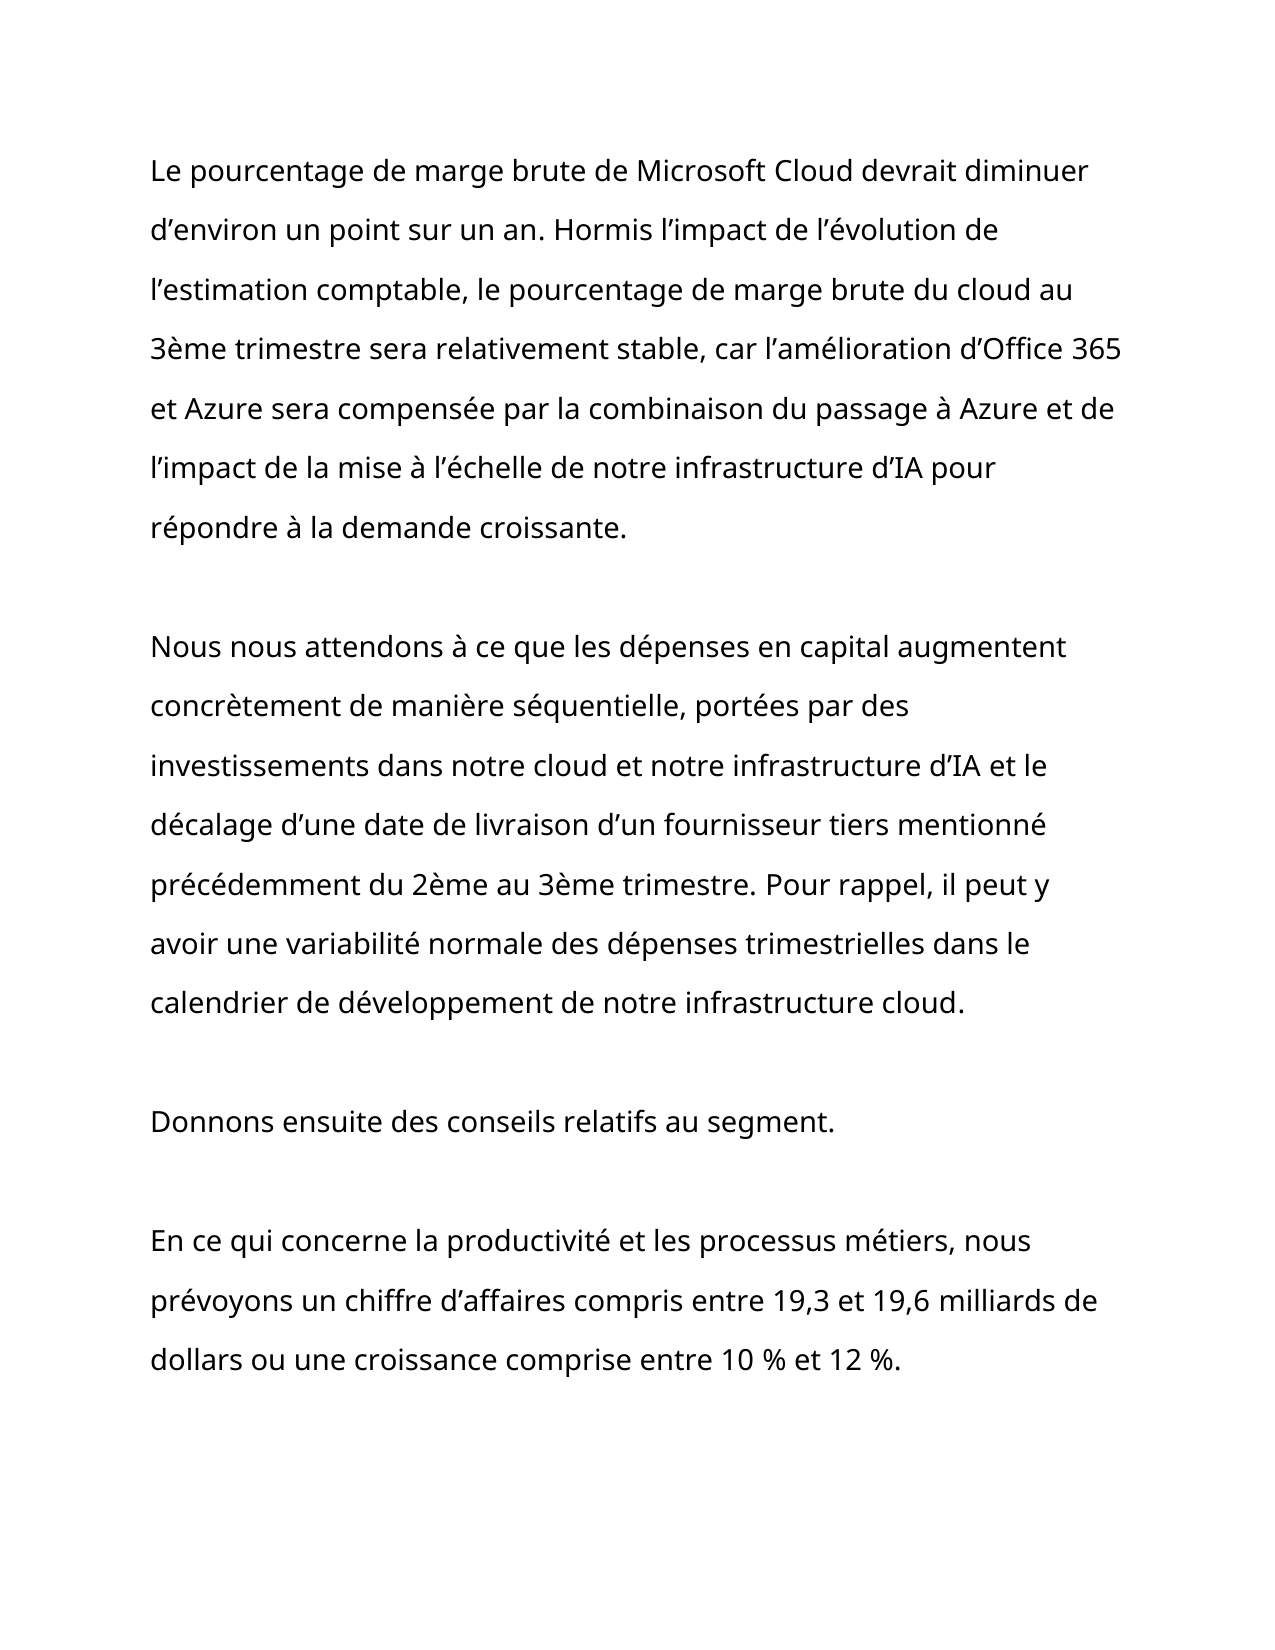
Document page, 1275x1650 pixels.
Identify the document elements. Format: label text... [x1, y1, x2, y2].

text En ce qui concerne la productivité et les processus métiers, nous prévoyons un chiffre d’affaires compris entre 19,3 et 19,6 milliards de dollars ou une croissance comprise entre 10 % et 12 %. [150, 1221, 1125, 1379]
text Nous nous attendons à ce que les dépenses en capital augmentent concrètement de manière séquentielle, portées par des investissements dans notre cloud et notre infrastructure d’IA et le décalage d’une date de livraison d’un fournisseur tiers mentionné précédemment du 2ème au 3ème trimestre. Pour rappel, il peut y avoir une variabilité normale des dépenses trimestrielles dans le calendrier de développement de notre infrastructure cloud. [150, 626, 1125, 1022]
text Donnons ensuite des conseils relatifs au segment. [150, 1102, 1125, 1141]
text Le pourcentage de marge brute de Microsoft Cloud devrait diminuer d’environ un point sur un an. Hormis l’impact de l’évolution de l’estimation comptable, le pourcentage de marge brute du cloud au 3ème trimestre sera relativement stable, car l’amélioration d’Office 365 et Azure sera compensée par la combinaison du passage à Azure et de l’impact de la mise à l’échelle de notre infrastructure d’IA pour répondre à la demande croissante. [150, 150, 1125, 547]
